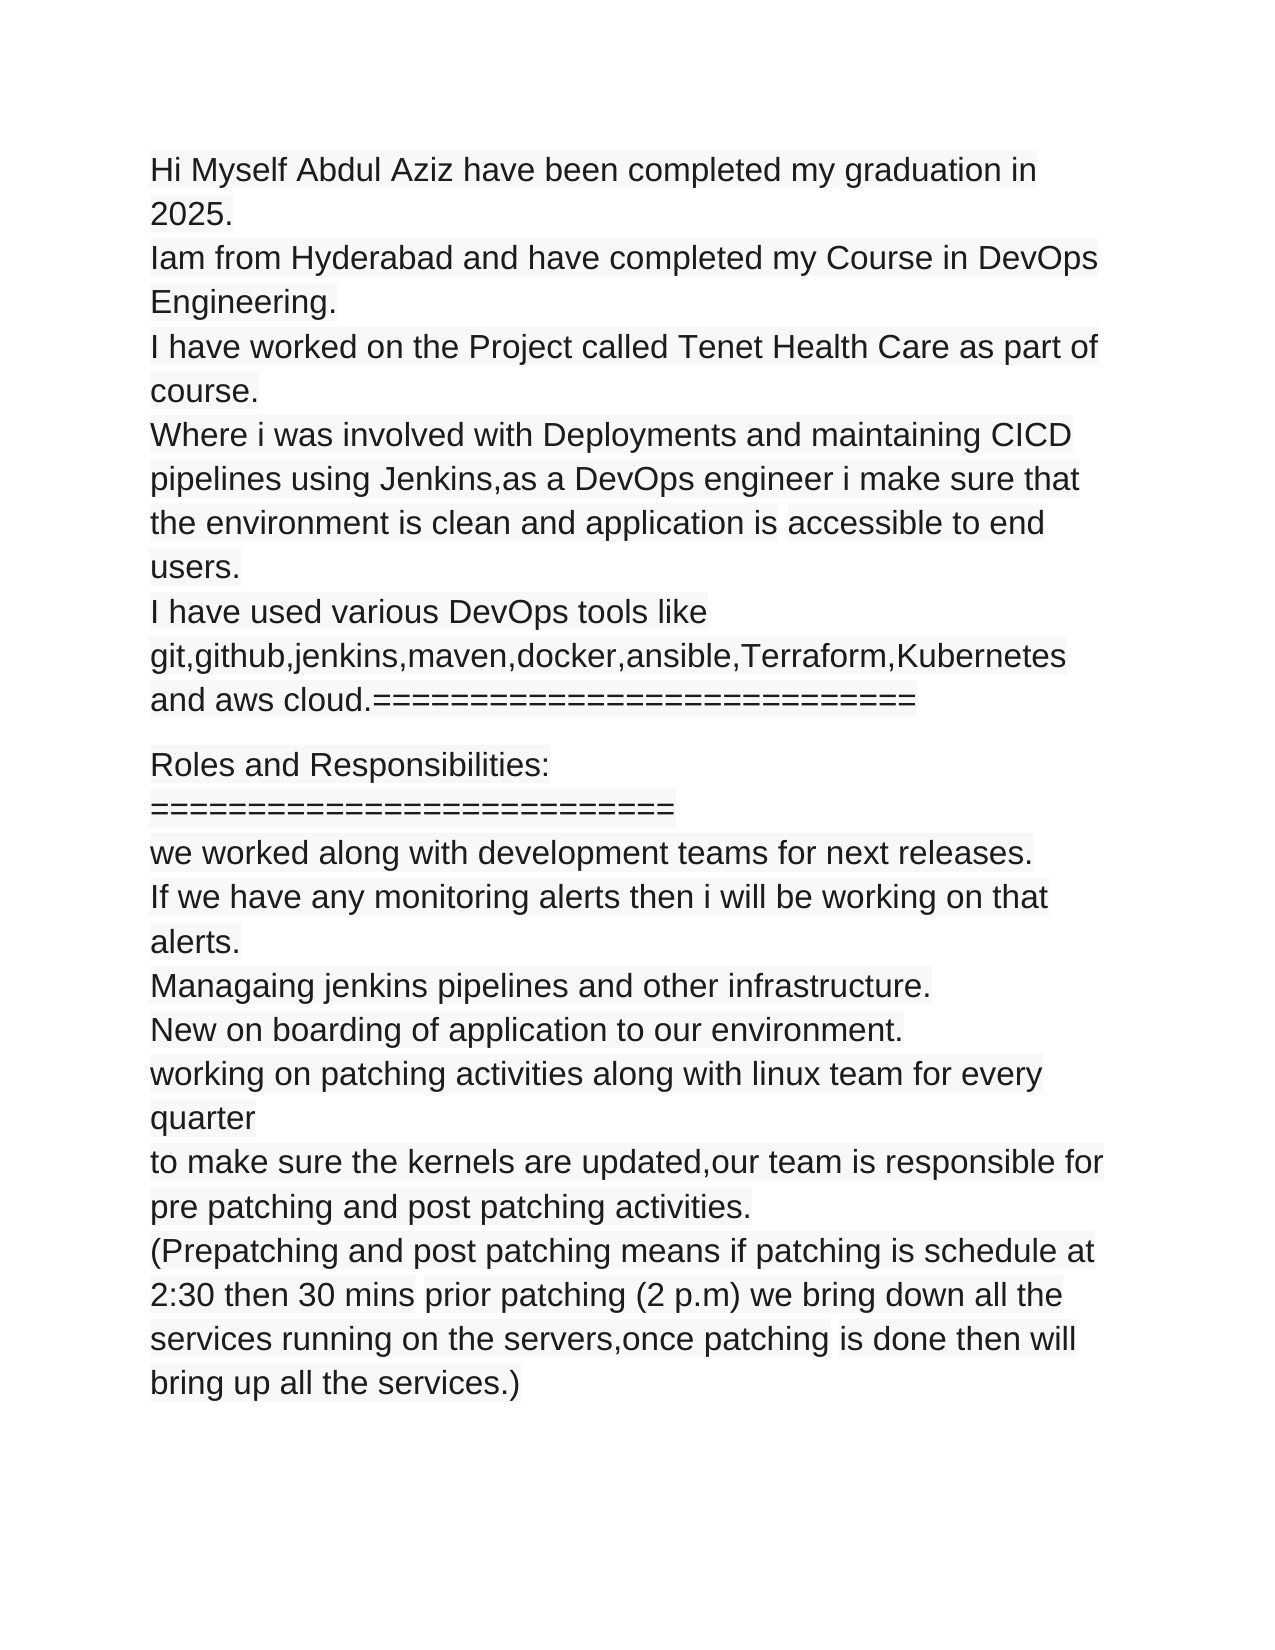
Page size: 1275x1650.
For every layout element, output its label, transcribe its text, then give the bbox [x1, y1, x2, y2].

text Roles and Responsibilities: =========================== we worked along with development teams for next releases. If we have any monitoring alerts then i will be working on that alerts. Managaing jenkins pipelines and other infrastructure. New on boarding of application to our environment. working on patching activities along with linux team for every quarter to make sure the kernels are updated,our team is responsible for pre patching and post patching activities. (Prepatching and post patching means if patching is schedule at 2:30 then 30 mins prior patching (2 p.m) we bring down all the services running on the servers,once patching is done then will bring up all the services.) [150, 745, 1125, 1402]
text Hi Myself Abdul Aziz have been completed my graduation in 2025. Iam from Hyderabad and have completed my Course in DevOps Engineering. I have worked on the Project called Tenet Health Care as part of course. Where i was involved with Deployments and maintaining CICD pipelines using Jenkins,as a DevOps engineer i make sure that the environment is clean and application is accessible to end users. I have used various DevOps tools like git,github,jenkins,maven,docker,ansible,Terraform,Kubernetes and aws cloud.============================ [150, 150, 1125, 718]
